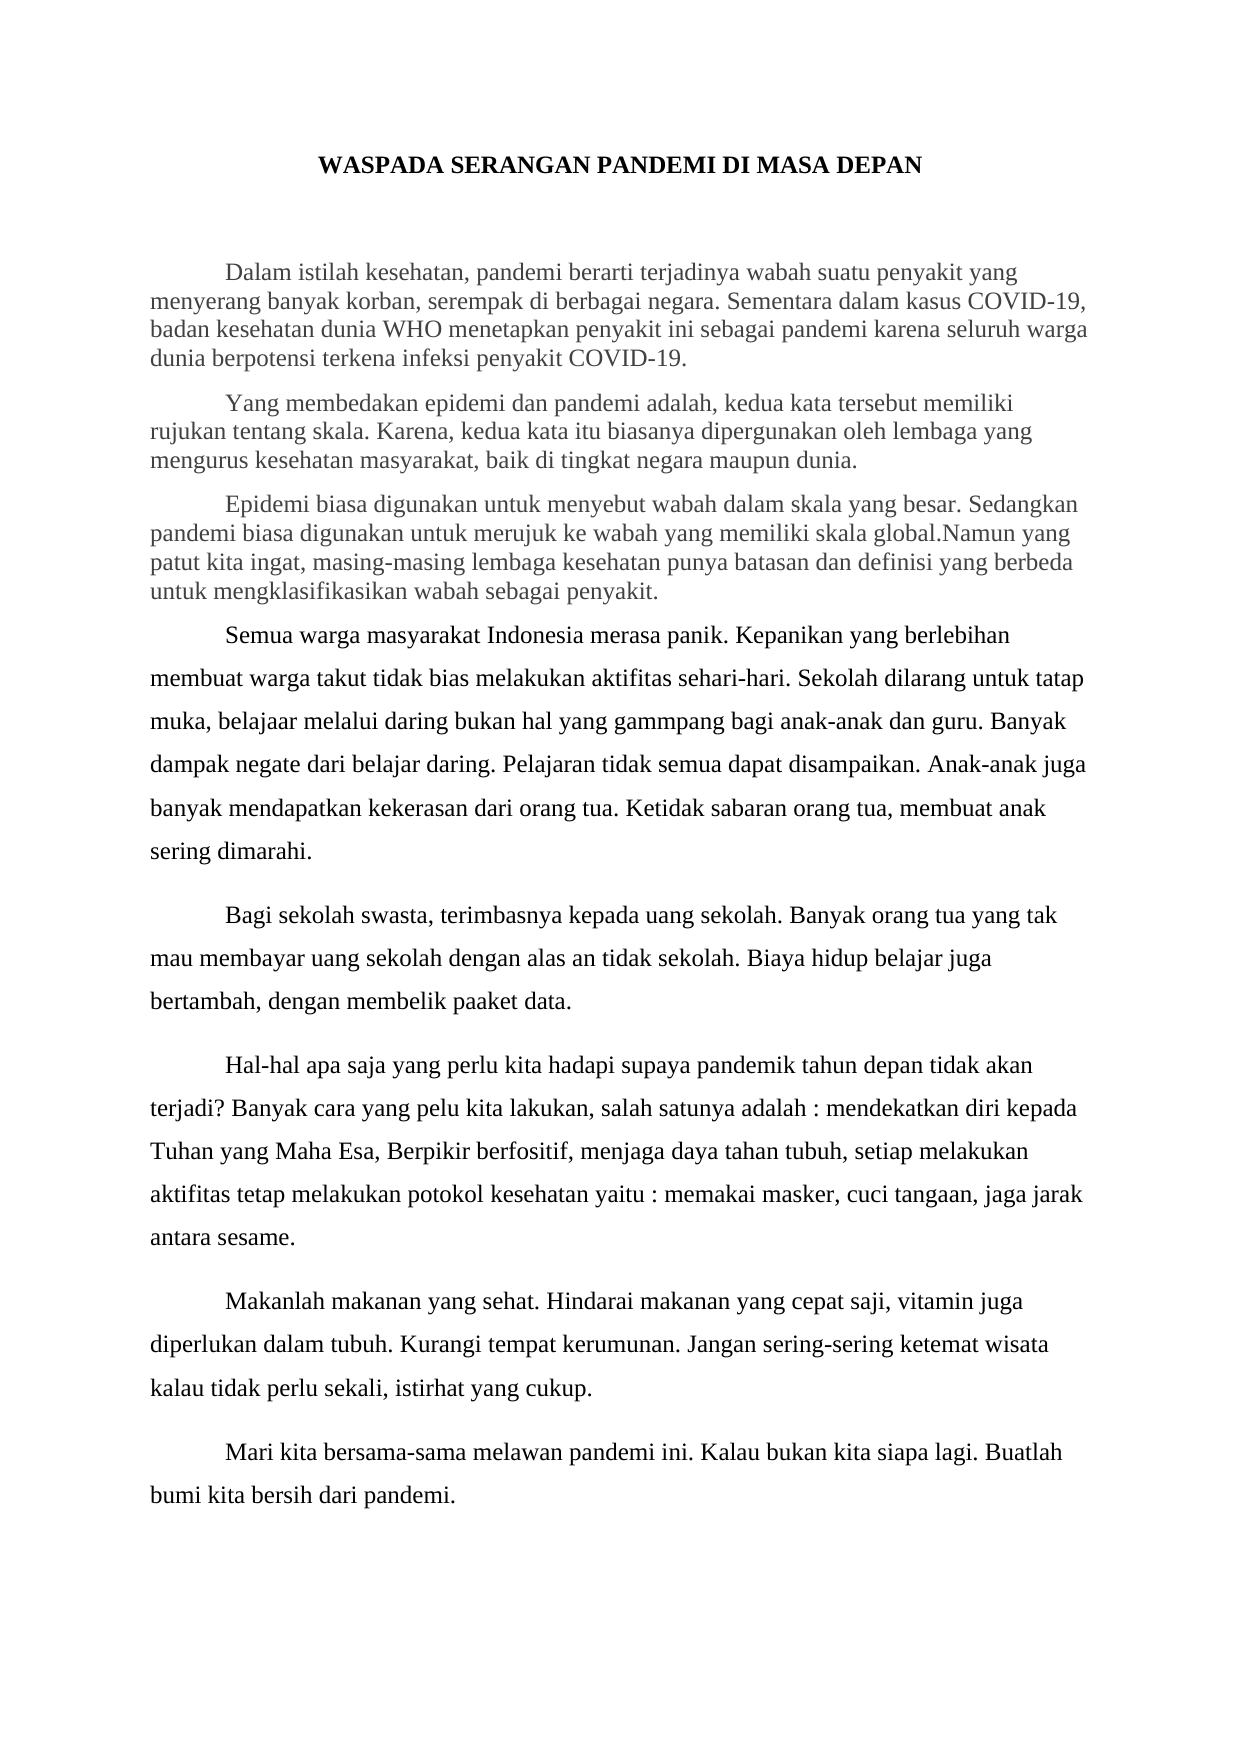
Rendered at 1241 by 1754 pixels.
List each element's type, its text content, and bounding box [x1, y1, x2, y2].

text WASPADA SERANGAN PANDEMI DI MASA DEPAN [150, 150, 1090, 179]
text Hal-hal apa saja yang perlu kita hadapi supaya pandemik tahun depan tidak akan terjadi? Banyak cara yang pelu kita lakukan, salah satunya adalah : mendekatkan diri kepada Tuhan yang Maha Esa, Berpikir berfositif, menjaga daya tahan tubuh, setiap melakukan aktifitas tetap melakukan potokol kesehatan yaitu : memakai masker, cuci tangaan, jaga jarak antara sesame. [150, 1050, 1090, 1251]
text Makanlah makanan yang sehat. Hindarai makanan yang cepat saji, vitamin juga diperlukan dalam tubuh. Kurangi tempat kerumunan. Jangan sering-sering ketemat wisata kalau tidak perlu sekali, istirhat yang cukup. [150, 1286, 1090, 1401]
text Mari kita bersama-sama melawan pandemi ini. Kalau bukan kita siapa lagi. Buatlah bumi kita bersih dari pandemi. [150, 1437, 1090, 1508]
text Epidemi biasa digunakan untuk menyebut wabah dalam skala yang besar. Sedangkan pandemi biasa digunakan untuk merujuk ke wabah yang memiliki skala global.Namun yang patut kita ingat, masing-masing lembaga kesehatan punya batasan dan definisi yang berbeda untuk mengklasifikasikan wabah sebagai penyakit. [150, 489, 1090, 604]
text Yang membedakan epidemi dan pandemi adalah, kedua kata tersebut memiliki rujukan tentang skala. Karena, kedua kata itu biasanya dipergunakan oleh lembaga yang mengurus kesehatan masyarakat, baik di tingkat negara maupun dunia. [150, 388, 1090, 474]
text Semua warga masyarakat Indonesia merasa panik. Kepanikan yang berlebihan membuat warga takut tidak bias melakukan aktifitas sehari-hari. Sekolah dilarang untuk tatap muka, belajaar melalui daring bukan hal yang gammpang bagi anak-anak dan guru. Banyak dampak negate dari belajar daring. Pelajaran tidak semua dapat disampaikan. Anak-anak juga banyak mendapatkan kekerasan dari orang tua. Ketidak sabaran orang tua, membuat anak sering dimarahi. [150, 620, 1090, 864]
text Bagi sekolah swasta, terimbasnya kepada uang sekolah. Banyak orang tua yang tak mau membayar uang sekolah dengan alas an tidak sekolah. Biaya hidup belajar juga bertambah, dengan membelik paaket data. [150, 900, 1090, 1015]
text Dalam istilah kesehatan, pandemi berarti terjadinya wabah suatu penyakit yang menyerang banyak korban, serempak di berbagai negara. Sementara dalam kasus COVID-19, badan kesehatan dunia WHO menetapkan penyakit ini sebagai pandemi karena seluruh warga dunia berpotensi terkena infeksi penyakit COVID-19. [150, 257, 1090, 372]
